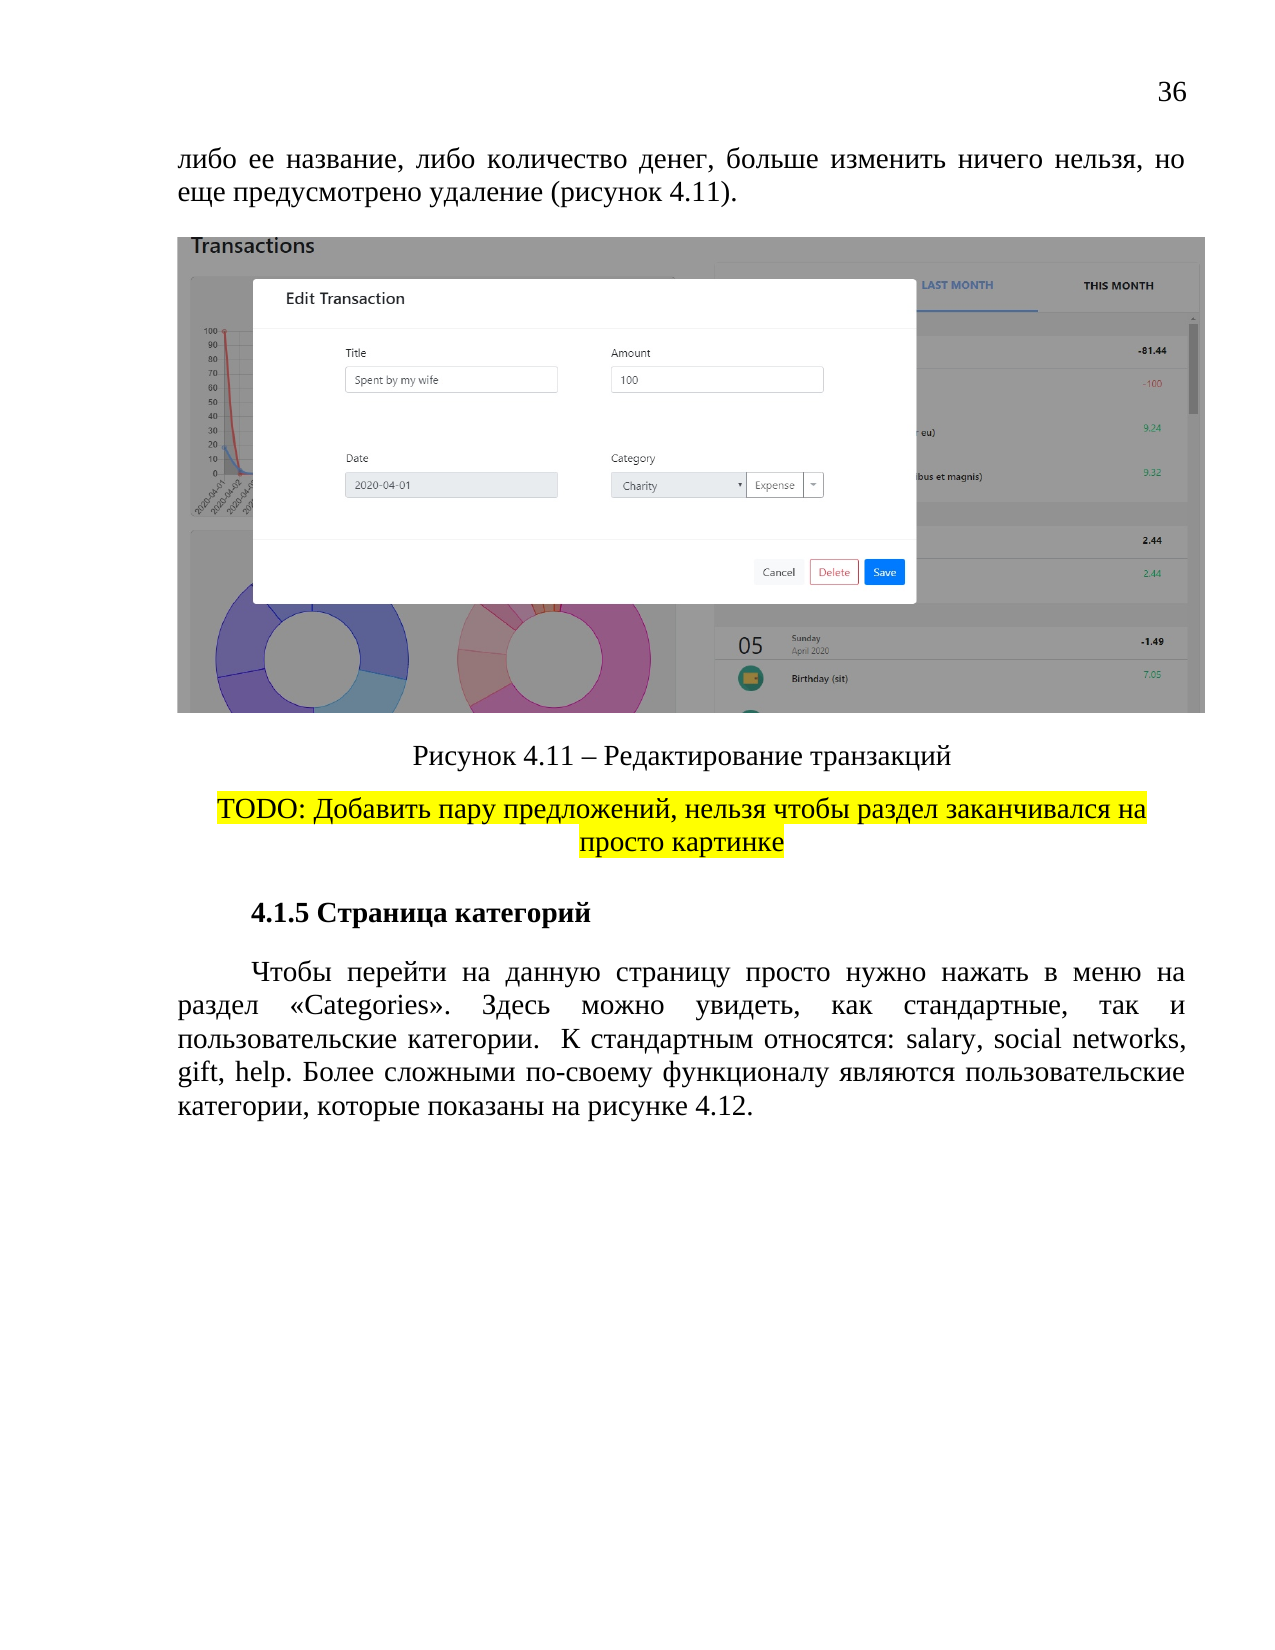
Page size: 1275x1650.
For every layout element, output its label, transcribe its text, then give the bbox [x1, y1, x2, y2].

text TODO: Добавить пару предложений, нельзя чтобы раздел заканчивался на просто картинке [177, 791, 579, 858]
picture [177, 237, 1205, 713]
text TODO: Добавить пару предложений, нельзя чтобы раздел заканчивался на просто картинке [784, 791, 1186, 858]
subtitle 4.1.5 Страница категорий [177, 895, 1186, 929]
text Чтобы перейти на данную страницу просто нужно нажать в меню на раздел «Categories». Здесь можно увидеть, как стандартные, так и пользовательские категории. К стандартным относятся: salary, social networks, gift, help. Более сложными по-своему функционалу являются пользовательские категории, которые показаны на рисунке 4.12. [177, 954, 1186, 1122]
text Рисунок 4.11 – Редактирование транзакций [177, 738, 1186, 772]
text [177, 141, 1186, 208]
